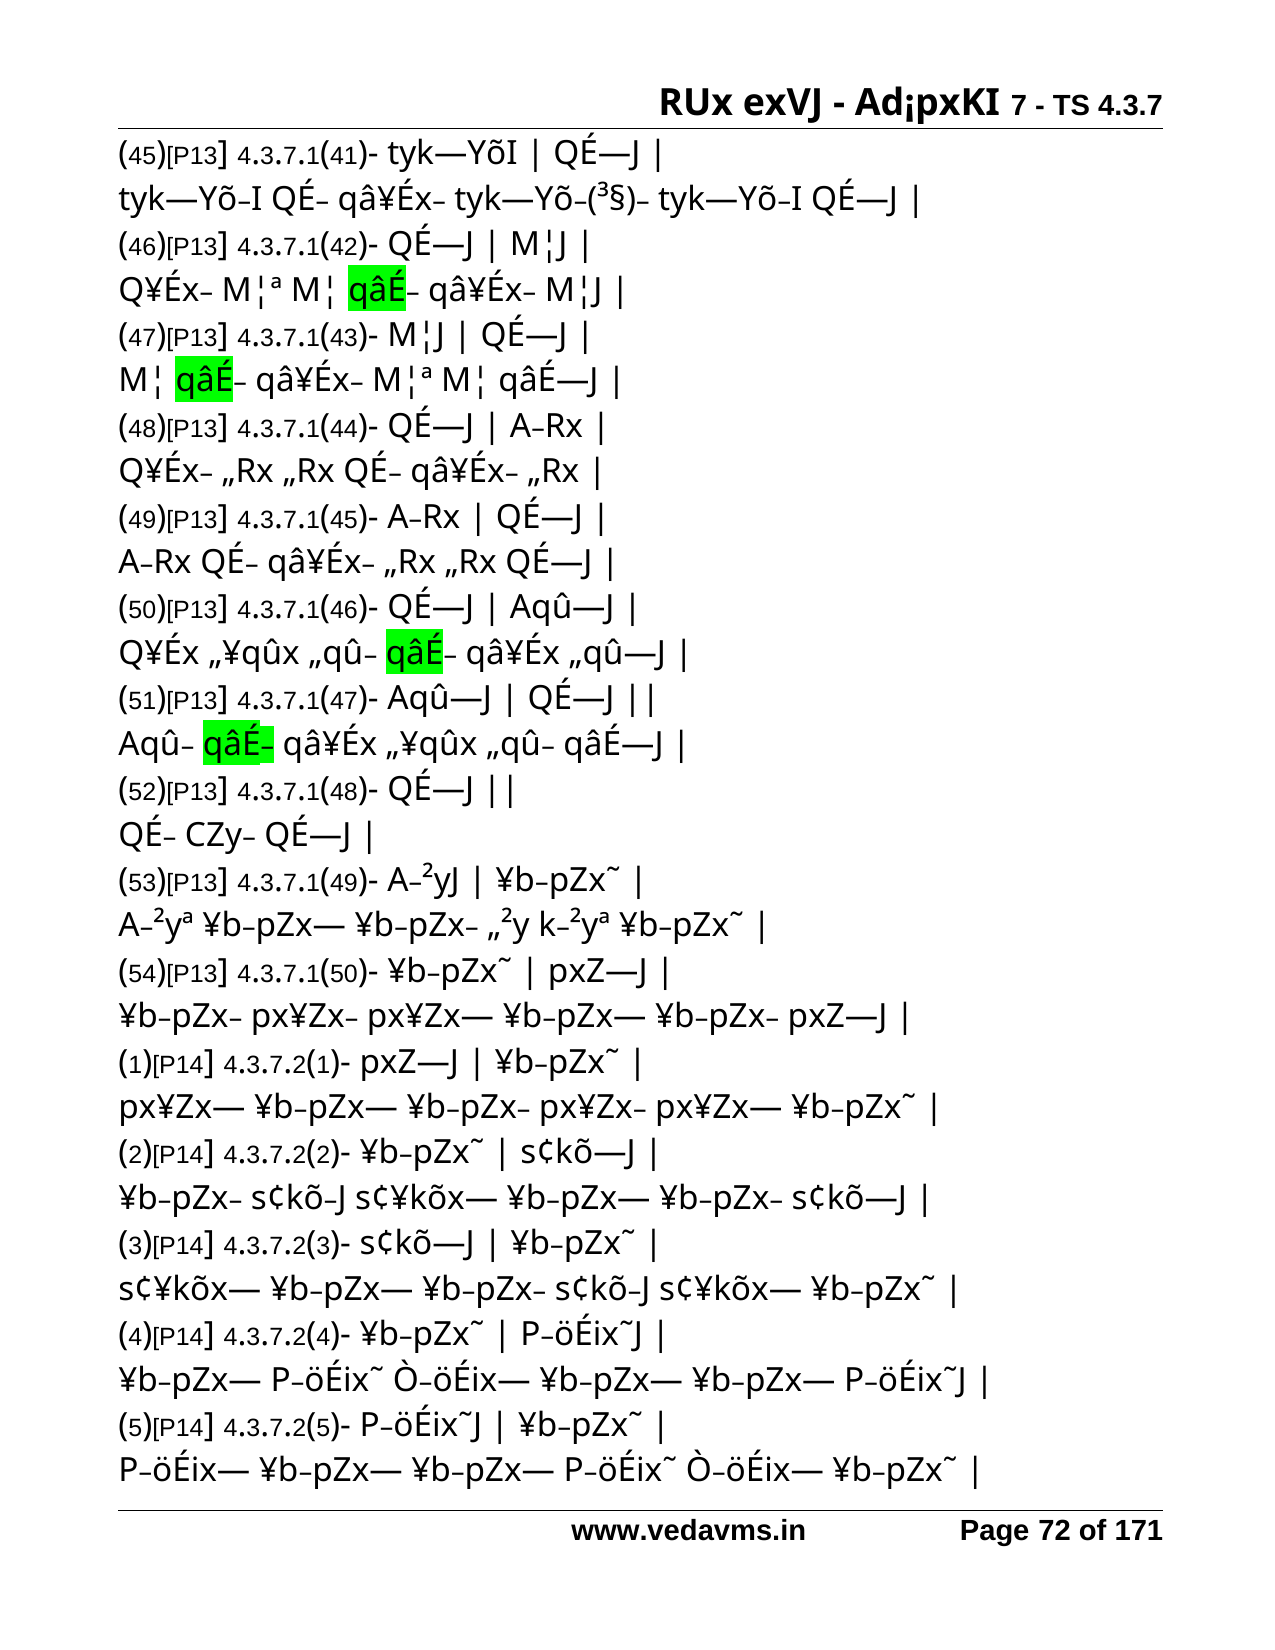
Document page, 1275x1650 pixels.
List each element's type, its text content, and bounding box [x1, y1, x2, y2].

text A–²yª ¥b–pZx— ¥b–pZx– „²y k–²yª ¥b–pZx˜ | [118, 901, 1163, 947]
text M¦ qâÉ– qâ¥Éx– M¦ª M¦ qâÉ—J | [118, 356, 175, 402]
text M¦ qâÉ– qâ¥Éx– M¦ª M¦ qâÉ—J | [233, 356, 1163, 402]
text Q¥Éx „¥qûx „qû– qâÉ– qâ¥Éx „qû—J | [118, 629, 386, 674]
text (47)[P13] 4.3.7.1(43)- M¦J | QÉ—J | [118, 311, 1163, 356]
text Q¥Éx– „Rx „Rx QÉ– qâ¥Éx– „Rx | [118, 447, 1163, 492]
text QÉ– CZy– QÉ—J | [118, 810, 1163, 856]
text (50)[P13] 4.3.7.1(46)- QÉ—J | Aqû—J | [118, 583, 1163, 629]
text tyk—Yõ–I QÉ– qâ¥Éx– tyk—Yõ–(³§)– tyk—Yõ–I QÉ—J | [118, 174, 1163, 220]
text ¥b–pZx— P–öÉix˜ Ò–öÉix— ¥b–pZx— ¥b–pZx— P–öÉix˜J | [118, 1355, 1163, 1401]
text (46)[P13] 4.3.7.1(42)- QÉ—J | M¦J | [118, 220, 1163, 265]
text (51)[P13] 4.3.7.1(47)- Aqû—J | QÉ—J || [118, 674, 1163, 719]
text (5)[P14] 4.3.7.2(5)- P–öÉix˜J | ¥b–pZx˜ | [118, 1401, 1163, 1446]
text ¥b–pZx– px¥Zx– px¥Zx— ¥b–pZx— ¥b–pZx– pxZ—J | [118, 992, 1163, 1037]
text (45)[P13] 4.3.7.1(41)- tyk—YõI | QÉ—J | [118, 129, 1163, 174]
text ¥b–pZx– s¢kõ–J s¢¥kõx— ¥b–pZx— ¥b–pZx– s¢kõ—J | [118, 1174, 1163, 1219]
text (54)[P13] 4.3.7.1(50)- ¥b–pZx˜ | pxZ—J | [118, 947, 1163, 992]
text (48)[P13] 4.3.7.1(44)- QÉ—J | A–Rx | [118, 402, 1163, 447]
text Q¥Éx– M¦ª M¦ qâÉ– qâ¥Éx– M¦J | [118, 265, 348, 311]
text (53)[P13] 4.3.7.1(49)- A–²yJ | ¥b–pZx˜ | [118, 856, 1163, 901]
text (49)[P13] 4.3.7.1(45)- A–Rx | QÉ—J | [118, 492, 1163, 538]
text P–öÉix— ¥b–pZx— ¥b–pZx— P–öÉix˜ Ò–öÉix— ¥b–pZx˜ | [118, 1446, 1163, 1492]
text (52)[P13] 4.3.7.1(48)- QÉ—J || [118, 765, 1163, 810]
text s¢¥kõx— ¥b–pZx— ¥b–pZx– s¢kõ–J s¢¥kõx— ¥b–pZx˜ | [118, 1264, 1163, 1310]
text Aqû– qâÉ– qâ¥Éx „¥qûx „qû– qâÉ—J | [118, 719, 1163, 765]
text A–Rx QÉ– qâ¥Éx– „Rx „Rx QÉ—J | [118, 538, 1163, 583]
text px¥Zx— ¥b–pZx— ¥b–pZx– px¥Zx– px¥Zx— ¥b–pZx˜ | [118, 1083, 1163, 1128]
text Q¥Éx– M¦ª M¦ qâÉ– qâ¥Éx– M¦J | [406, 265, 1163, 311]
text (3)[P14] 4.3.7.2(3)- s¢kõ—J | ¥b–pZx˜ | [118, 1219, 1163, 1264]
text (1)[P14] 4.3.7.2(1)- pxZ—J | ¥b–pZx˜ | [118, 1037, 1163, 1083]
text Q¥Éx „¥qûx „qû– qâÉ– qâ¥Éx „qû—J | [443, 629, 1163, 674]
text (2)[P14] 4.3.7.2(2)- ¥b–pZx˜ | s¢kõ—J | [118, 1128, 1163, 1174]
text (4)[P14] 4.3.7.2(4)- ¥b–pZx˜ | P–öÉix˜J | [118, 1310, 1163, 1355]
